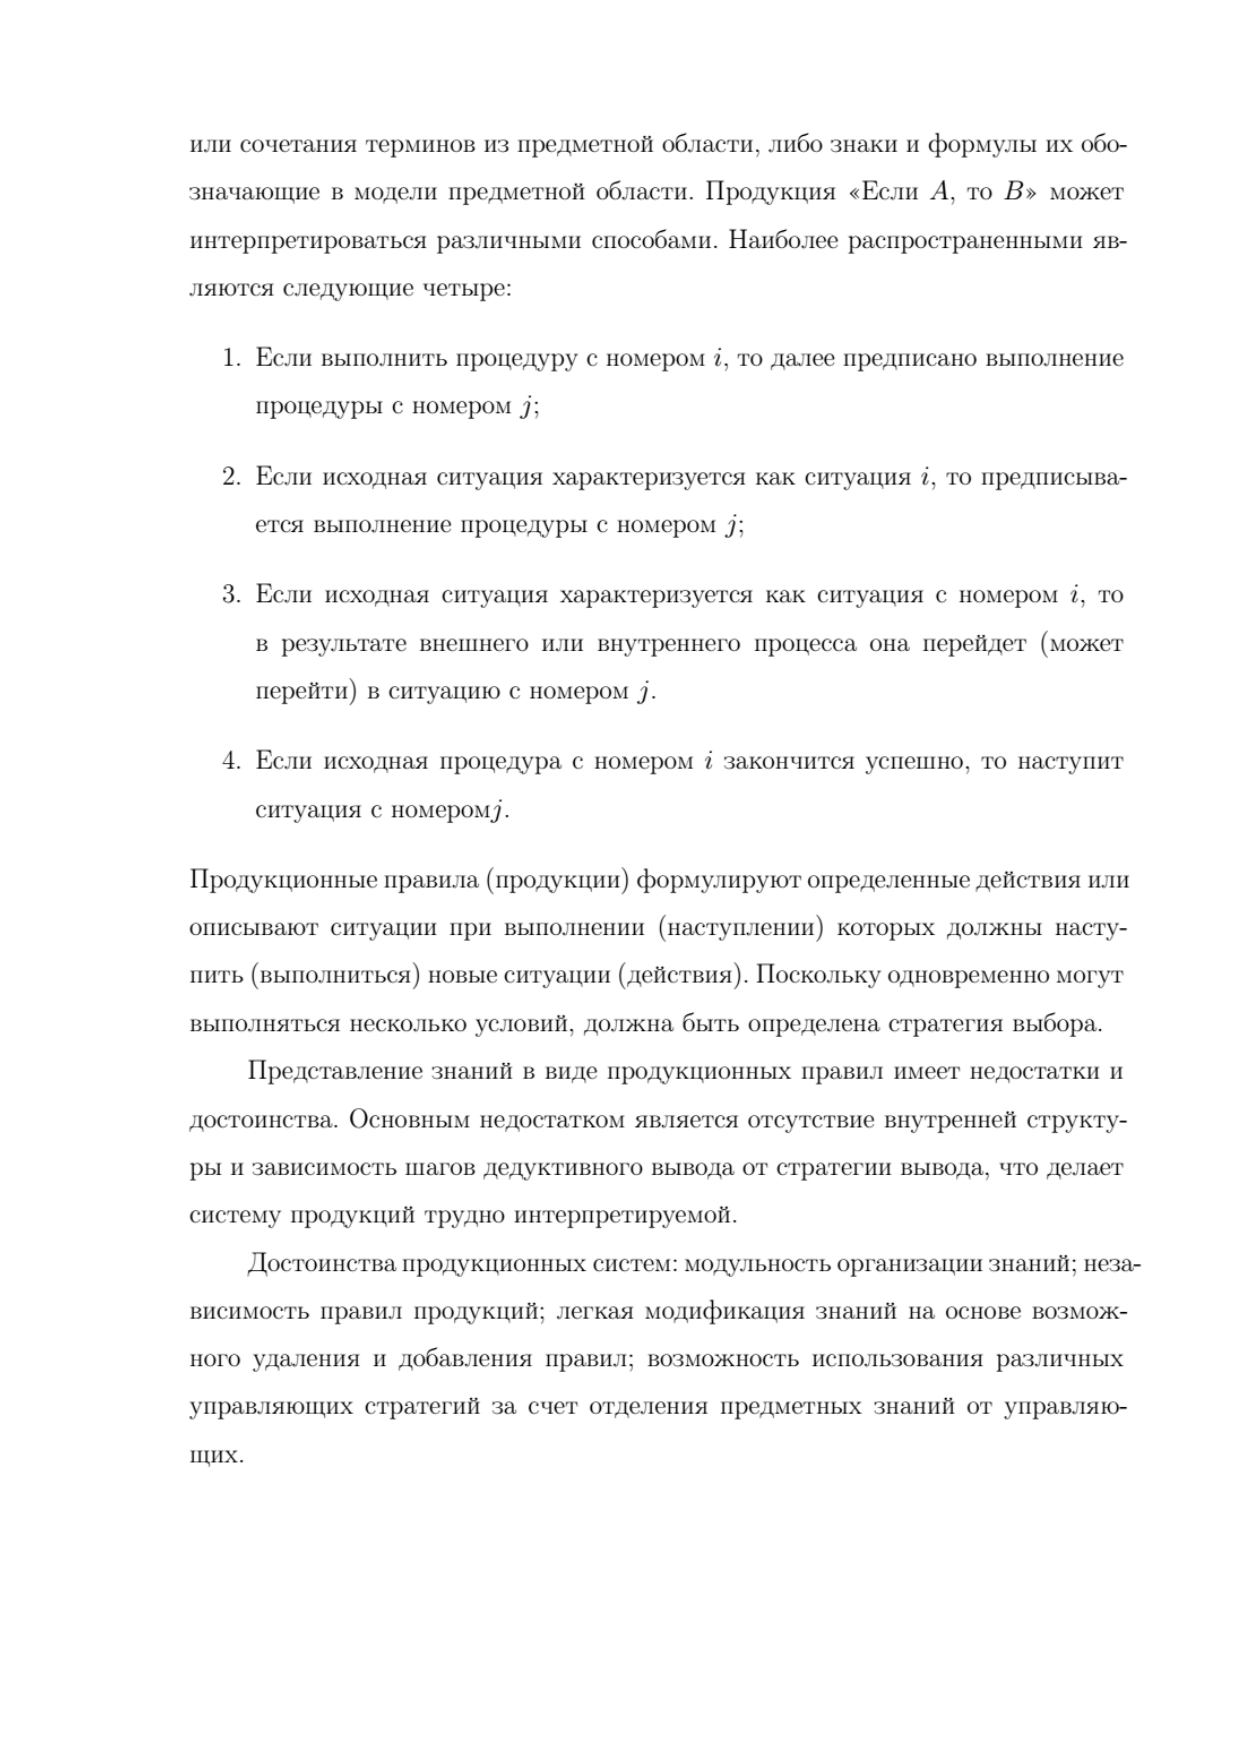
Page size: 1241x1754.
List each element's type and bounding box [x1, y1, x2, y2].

picture [177, 118, 1152, 1484]
